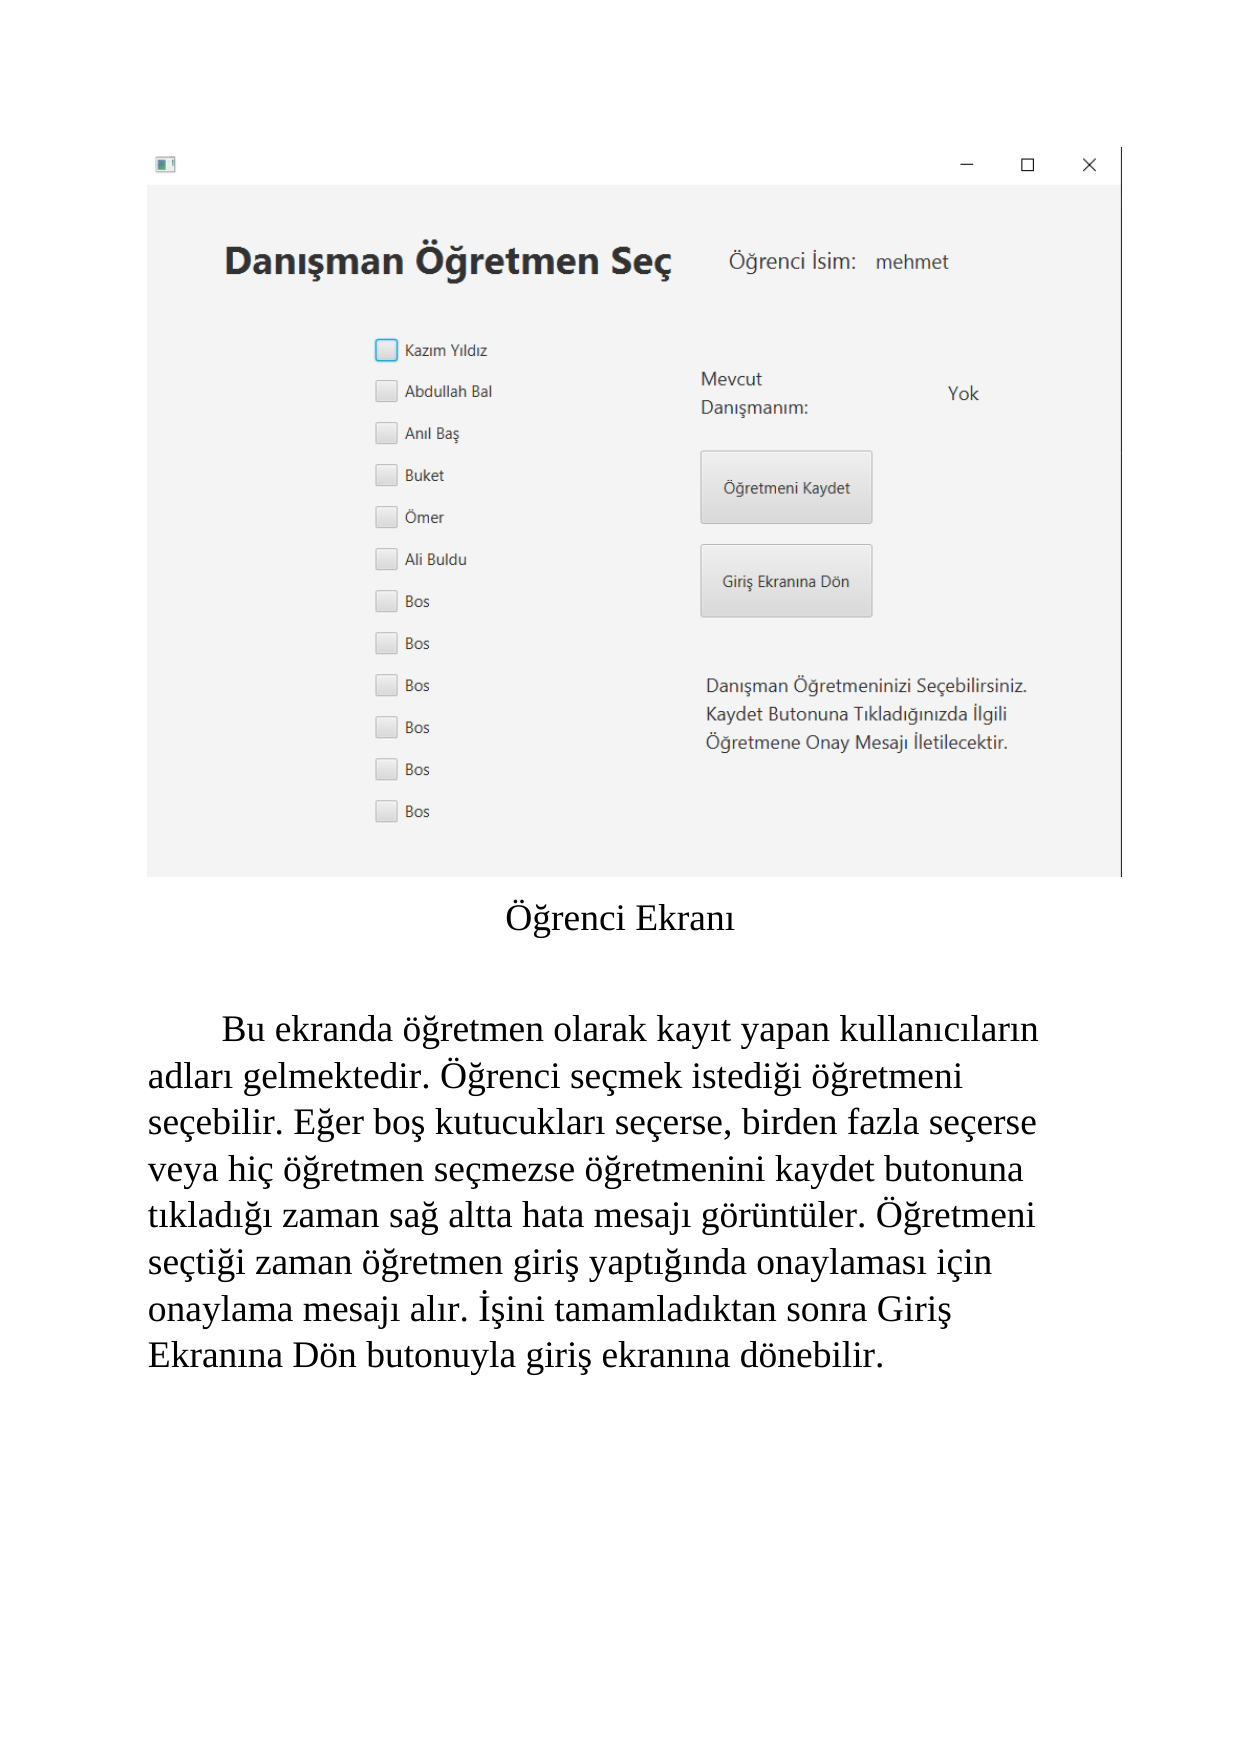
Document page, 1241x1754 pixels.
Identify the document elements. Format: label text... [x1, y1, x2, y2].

picture [147, 147, 1122, 877]
text Bu ekranda öğretmen olarak kayıt yapan kullanıcıların adları gelmektedir. Öğrenci seçmek istediği öğretmeni seçebilir. Eğer boş kutucukları seçerse, birden fazla seçerse veya hiç öğretmen seçmezse öğretmenini kaydet butonuna tıkladığı zaman sağ altta hata mesajı görüntüler. Öğretmeni seçtiği zaman öğretmen giriş yaptığında onaylaması için onaylama mesajı alır. İşini tamamladıktan sonra Giriş Ekranına Dön butonuyla giriş ekranına dönebilir. [148, 1007, 1093, 1376]
text Öğrenci Ekranı [148, 895, 1093, 938]
